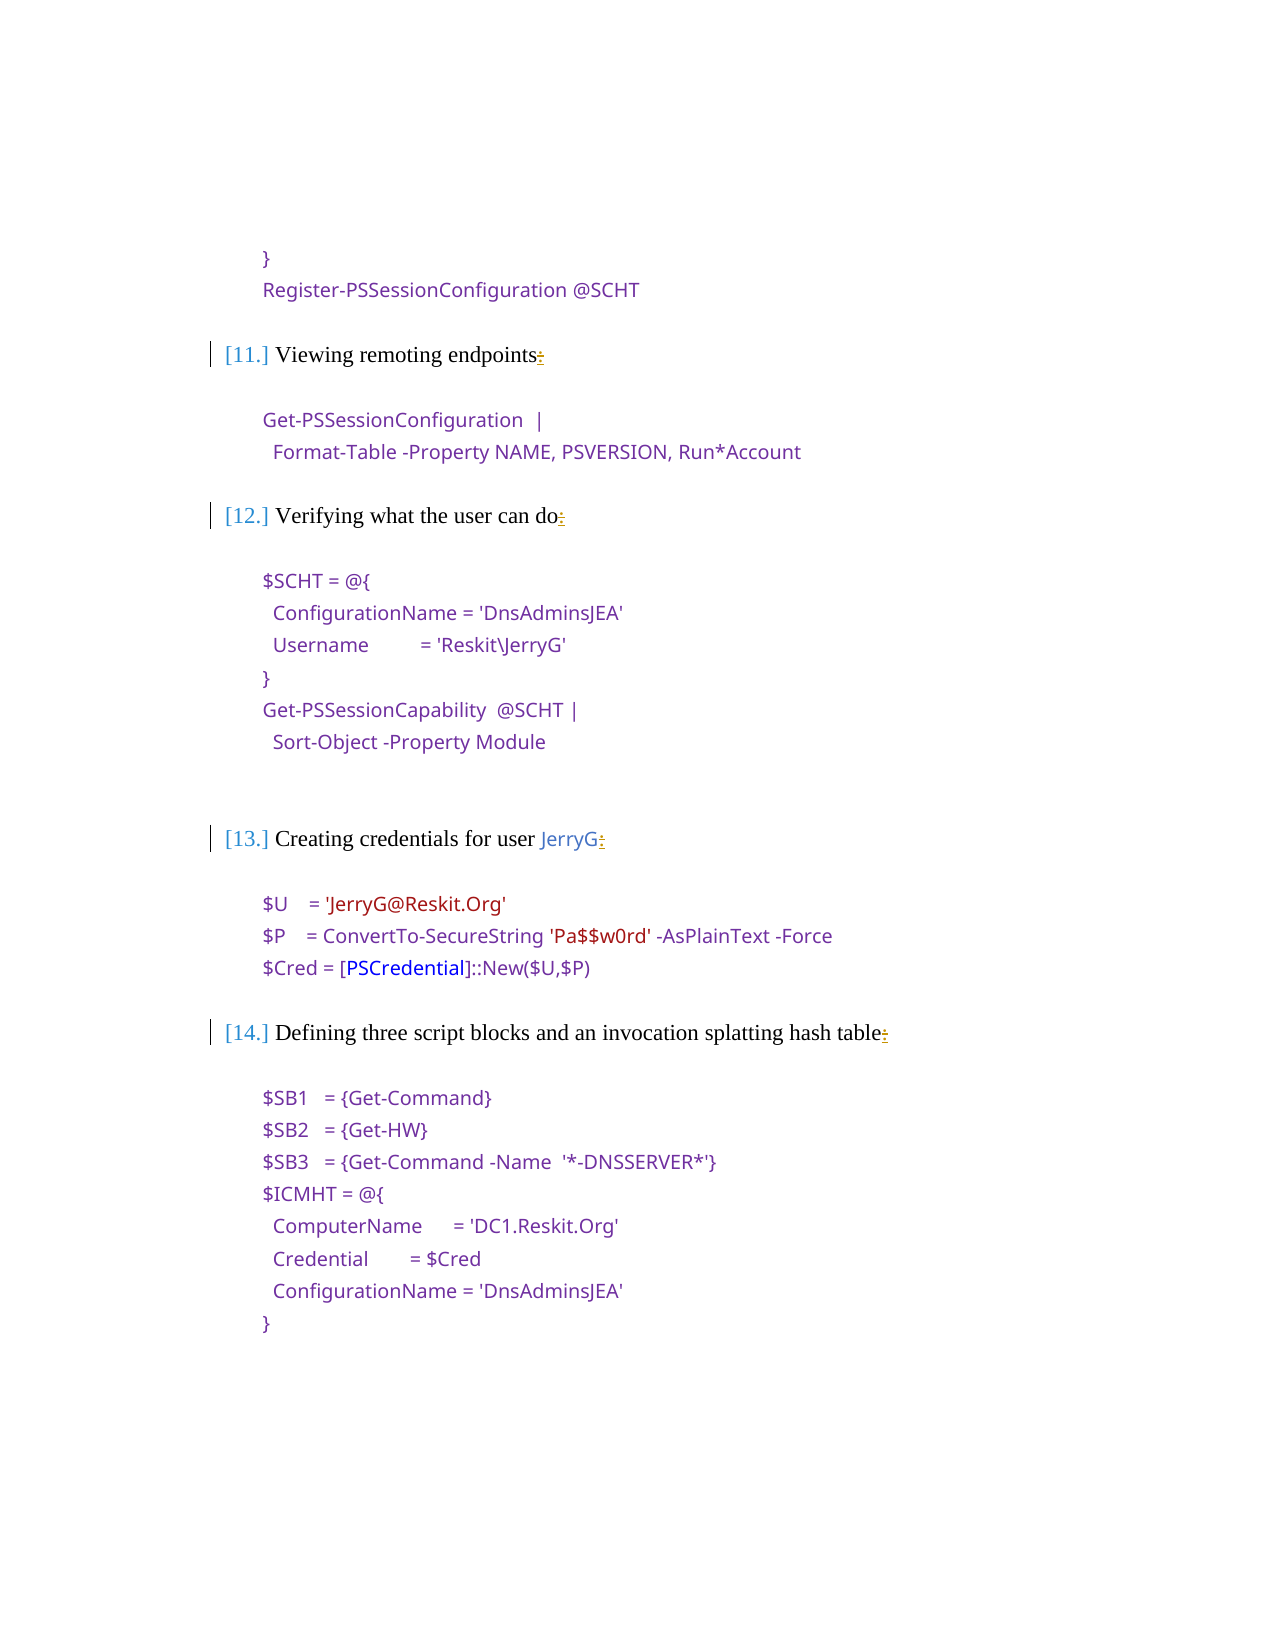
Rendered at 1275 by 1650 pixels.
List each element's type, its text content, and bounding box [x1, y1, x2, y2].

text $SB2 = {Get-HW} [262, 1116, 1050, 1143]
text Username = 'Reskit\JerryG' [262, 632, 1050, 658]
text $SCHT = @{ [262, 567, 1050, 594]
text $SB1 = {Get-Command} [262, 1084, 1050, 1111]
list Creating credentials for user JerryG [225, 825, 1012, 852]
text Get-PSSessionConfiguration | [262, 406, 1050, 433]
text ConfigurationName = 'DnsAdminsJEA' [262, 599, 1050, 626]
text } [262, 1309, 1050, 1336]
text Register-PSSessionConfiguration @SCHT [262, 277, 1050, 304]
text ConfigurationName = 'DnsAdminsJEA' [262, 1277, 1050, 1304]
text $SB3 = {Get-Command -Name '*-DNSSERVER*'} [262, 1148, 1050, 1175]
text Get-PSSessionCapability @SCHT | [262, 696, 1050, 723]
list Verifying what the user can do [225, 502, 1012, 529]
text $ICMHT = @{ [262, 1180, 1050, 1207]
text Format-Table -Property NAME, PSVERSION, Run*Account [262, 438, 1050, 465]
text $Cred = [PSCredential]::New($U,$P) [262, 955, 1050, 982]
text $P = ConvertTo-SecureString 'Pa$$w0rd' -AsPlainText -Force [262, 922, 1050, 949]
list Viewing remoting endpoints [225, 341, 1012, 367]
text Sort-Object -Property Module [262, 728, 1050, 755]
text } [262, 244, 1050, 271]
text Credential = $Cred [262, 1245, 1050, 1272]
text $U = 'JerryG@Reskit.Org' [262, 890, 1050, 917]
text } [262, 664, 1050, 691]
list Defining three script blocks and an invocation splatting hash table [225, 1019, 1012, 1045]
text ComputerName = 'DC1.Reskit.Org' [262, 1213, 1050, 1239]
